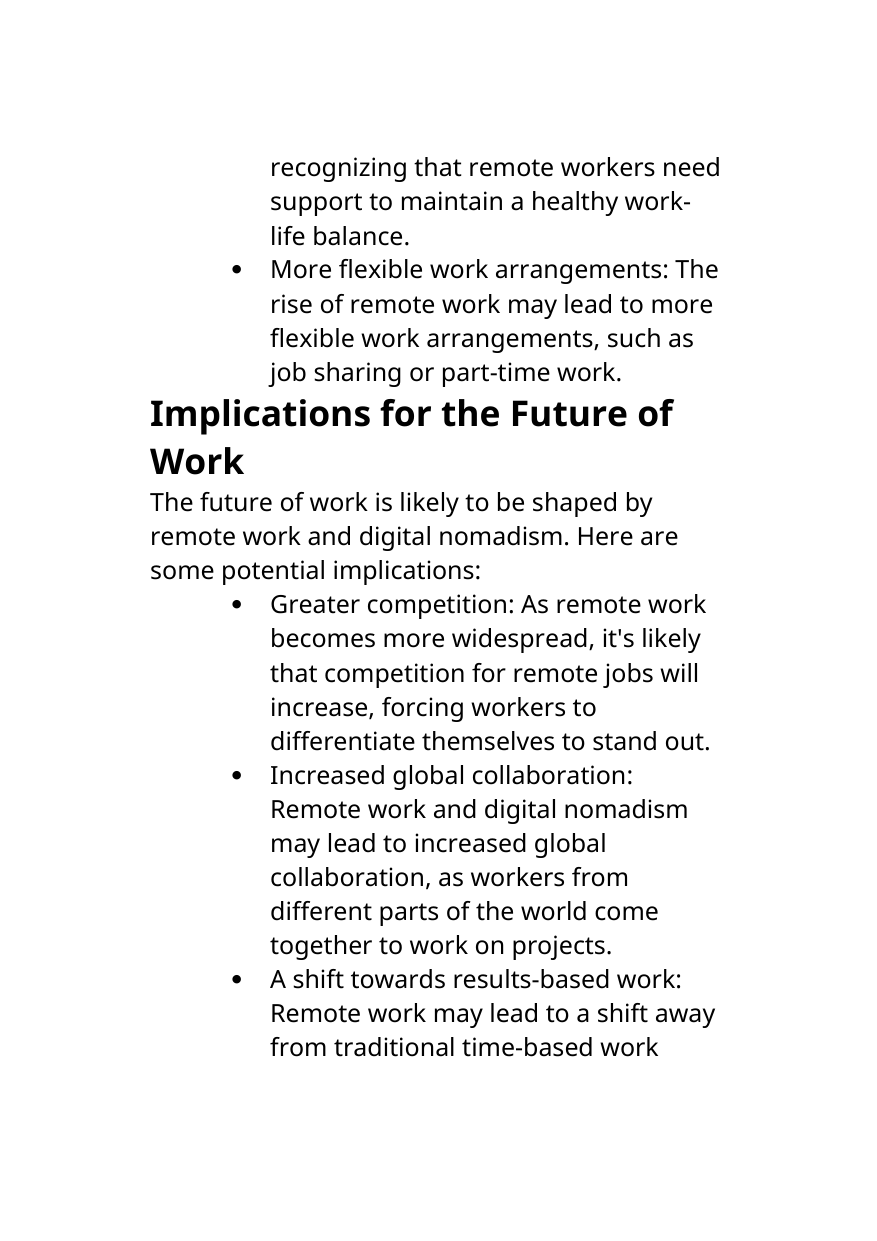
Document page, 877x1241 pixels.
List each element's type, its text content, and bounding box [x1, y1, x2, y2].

list Greater competition: As remote work becomes more widespread, it's likely that competition for remote jobs will increase, forcing workers to differentiate themselves to stand out. [232, 587, 727, 757]
list Increased global collaboration: Remote work and digital nomadism may lead to increased global collaboration, as workers from different parts of the world come together to work on projects. [232, 757, 727, 962]
text The future of work is likely to be shaped by remote work and digital nomadism. Here are some potential implications: [150, 485, 727, 587]
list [232, 962, 727, 1064]
subtitle Implications for the Future of Work [150, 388, 727, 485]
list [232, 150, 727, 252]
list More flexible work arrangements: The rise of remote work may lead to more flexible work arrangements, such as job sharing or part-time work. [232, 252, 727, 388]
